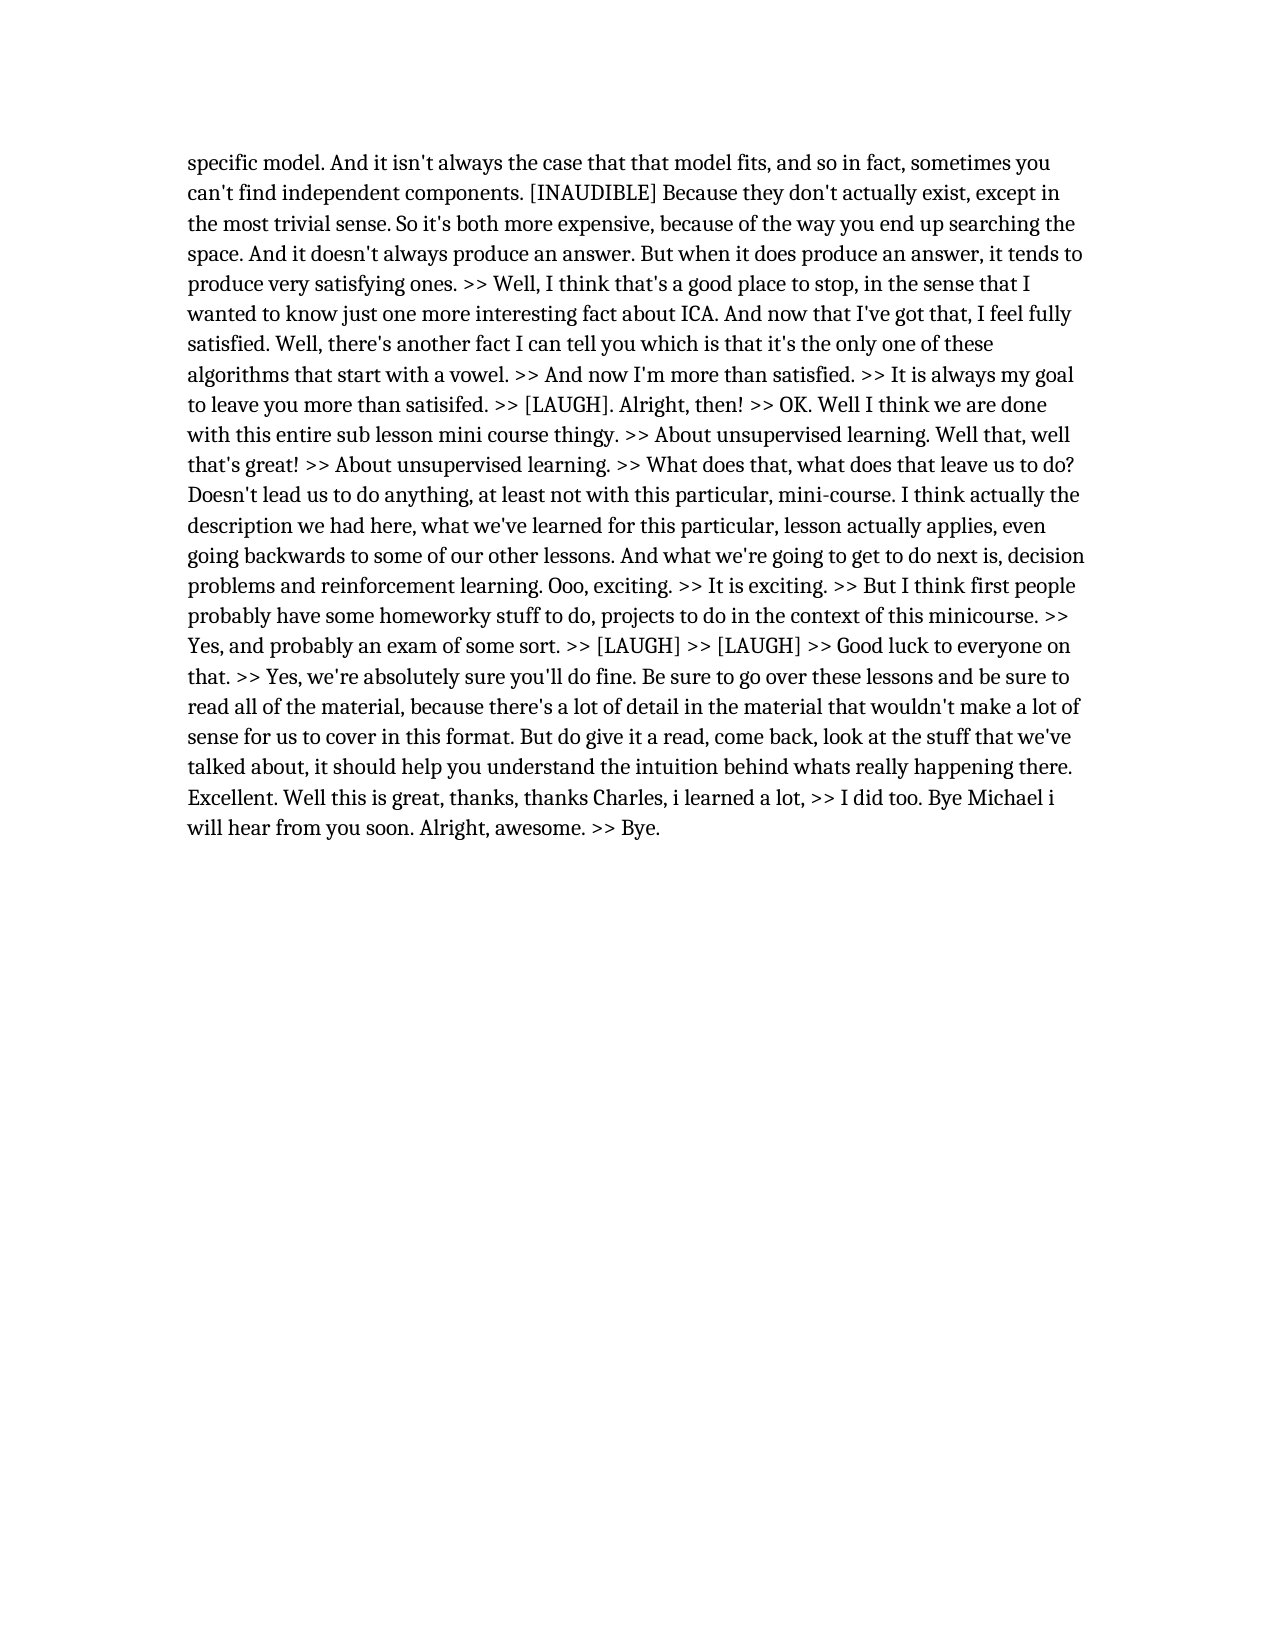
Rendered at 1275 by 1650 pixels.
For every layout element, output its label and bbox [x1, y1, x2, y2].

text [187, 150, 1087, 901]
